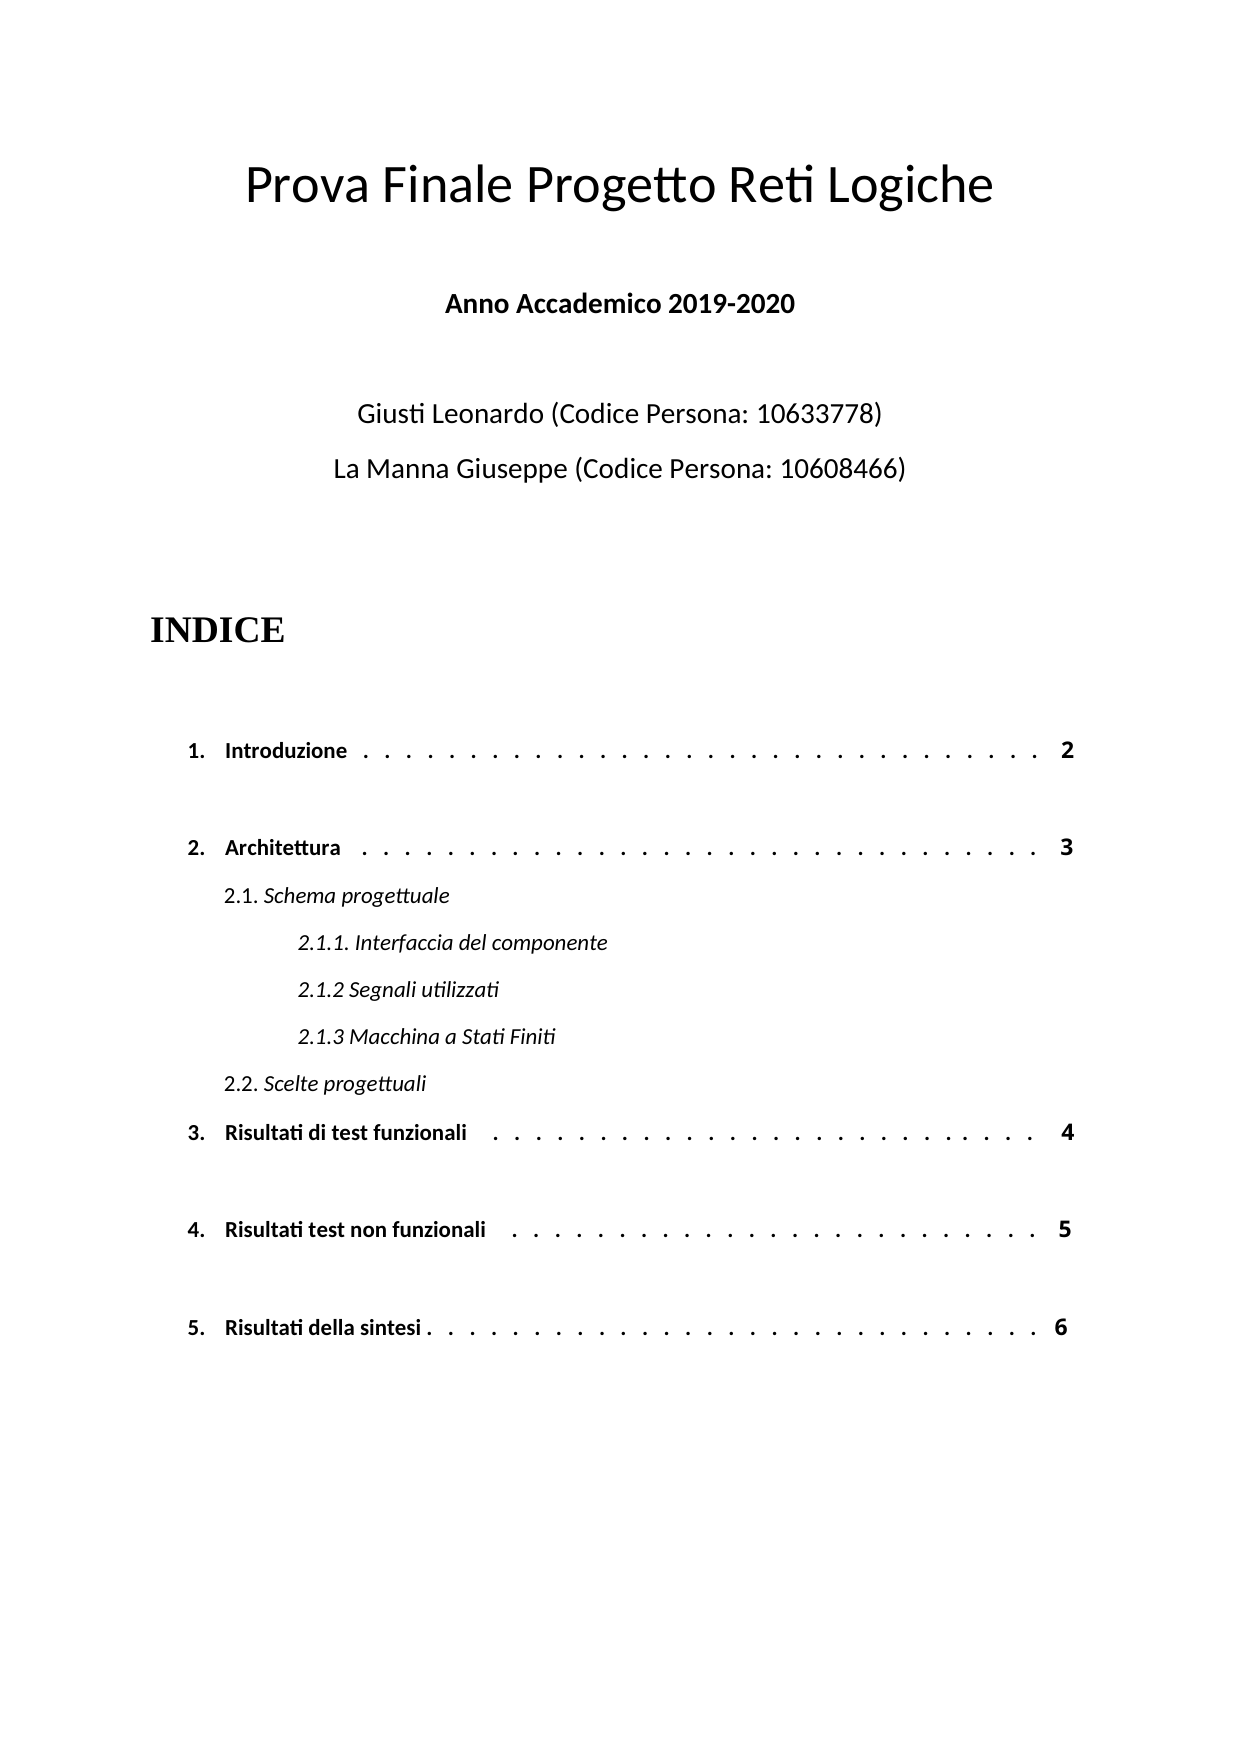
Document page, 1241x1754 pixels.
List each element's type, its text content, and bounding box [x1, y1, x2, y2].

text Giusti Leonardo (Codice Persona: 10633778) [150, 395, 1090, 431]
text Anno Accademico 2019-2020 [150, 285, 1090, 321]
list Architettura . . . . . . . . . . . . . . . . . . . . . . . . . . . . . . . . 3 [187, 831, 1090, 862]
list Risultati test non funzionali . . . . . . . . . . . . . . . . . . . . . . . . . 5 [187, 1213, 1090, 1244]
text 2.1.2 Segnali utilizzati [224, 975, 1090, 1003]
list Risultati di test funzionali . . . . . . . . . . . . . . . . . . . . . . . . . . 4 [187, 1116, 1090, 1147]
list Risultati della sintesi . . . . . . . . . . . . . . . . . . . . . . . . . . . . . 6 [187, 1310, 1090, 1342]
text 2.2. Scelte progettuali [224, 1069, 1090, 1097]
text 2.1.1. Interfaccia del componente [224, 928, 1090, 956]
text INDICE [150, 607, 1090, 650]
text 2.1.3 Macchina a Stati Finiti [224, 1022, 1090, 1050]
text Prova Finale Progetto Reti Logiche [150, 150, 1090, 216]
list Introduzione . . . . . . . . . . . . . . . . . . . . . . . . . . . . . . . . 2 [187, 734, 1090, 765]
text 2.1. Schema progettuale [224, 881, 1090, 909]
text La Manna Giuseppe (Codice Persona: 10608466) [150, 450, 1090, 486]
